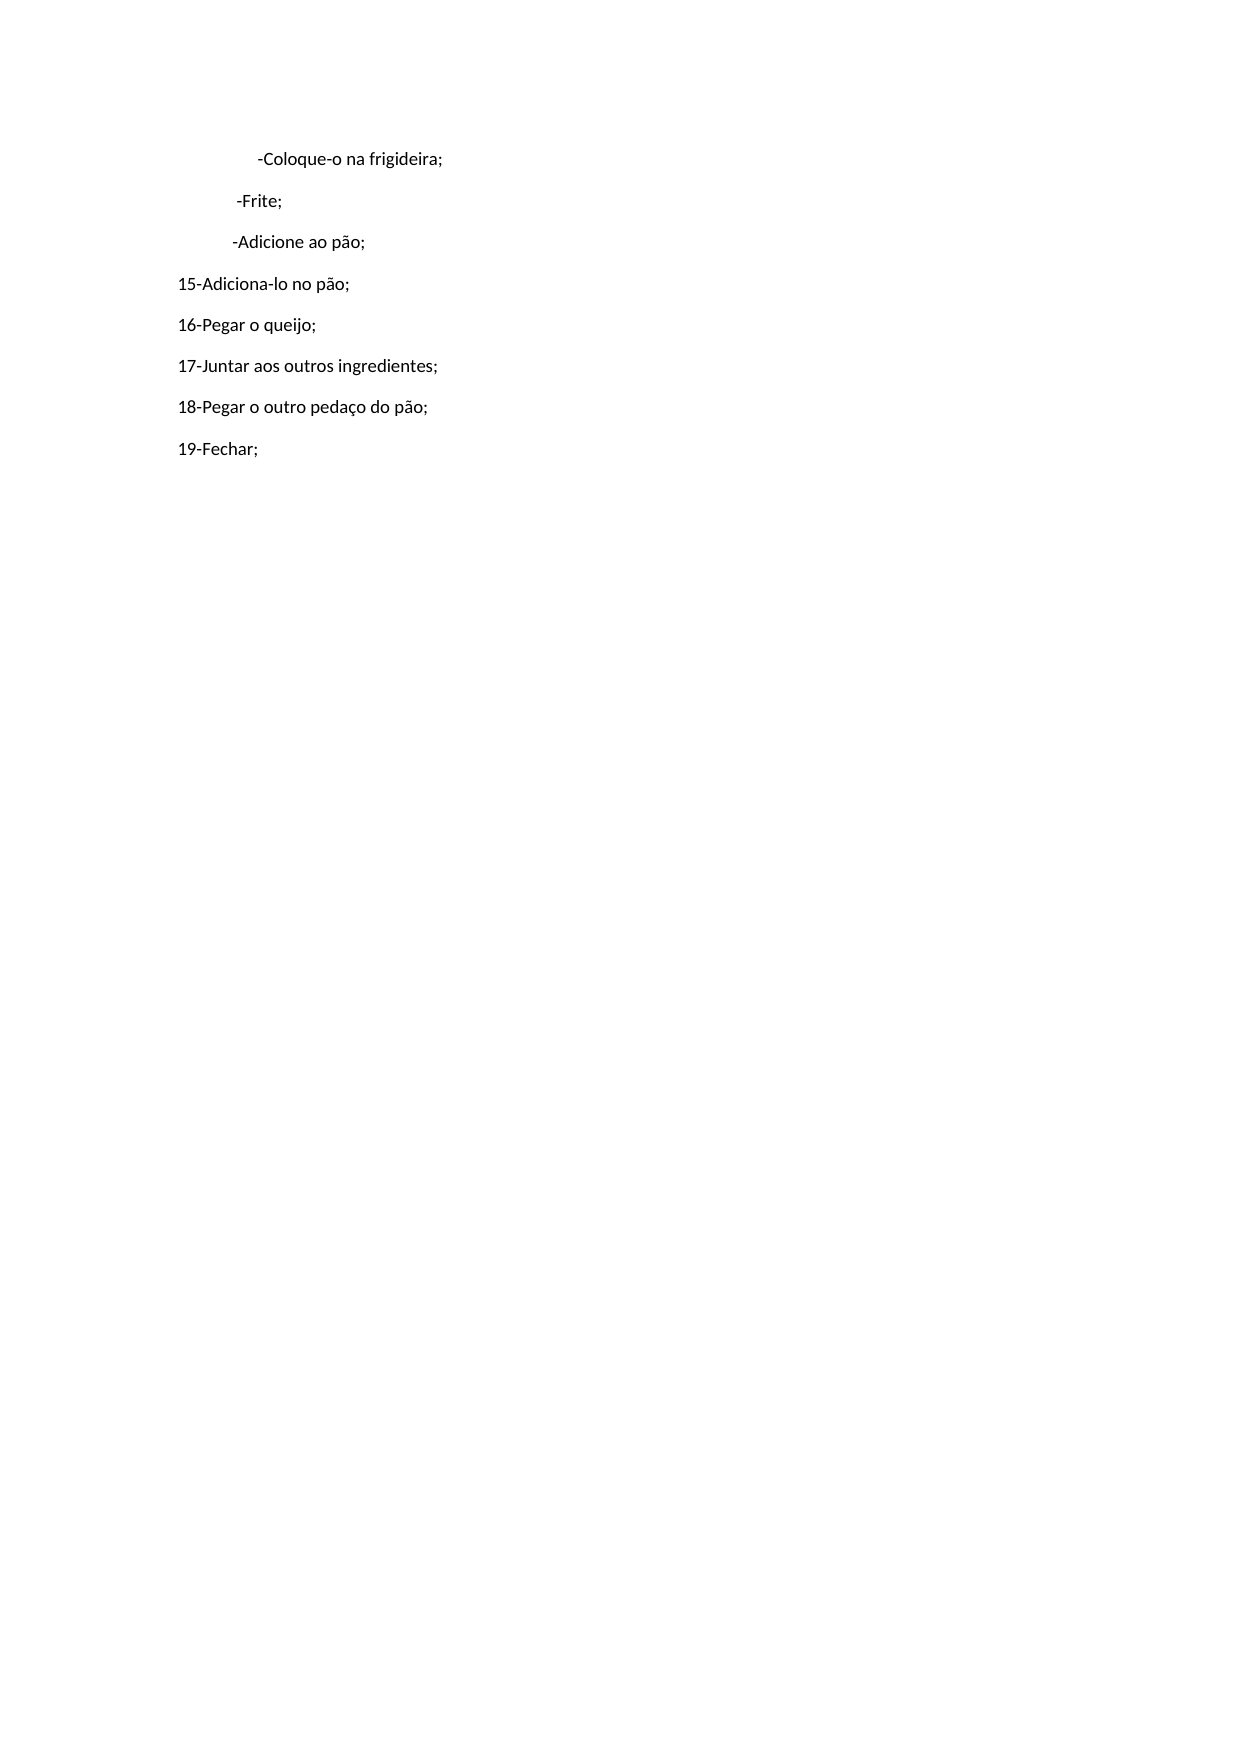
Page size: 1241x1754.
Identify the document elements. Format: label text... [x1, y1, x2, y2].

text 16-Pegar o queijo; [177, 313, 1063, 336]
text 19-Fechar; [177, 437, 1063, 460]
text 15-Adiciona-lo no pão; [177, 272, 1063, 294]
text -Adicione ao pão; [177, 230, 1063, 253]
text -Coloque-o na frigideira; [177, 148, 1063, 171]
text 18-Pegar o outro pedaço do pão; [177, 396, 1063, 419]
text 17-Juntar aos outros ingredientes; [177, 354, 1063, 377]
text -Frite; [177, 189, 1063, 212]
